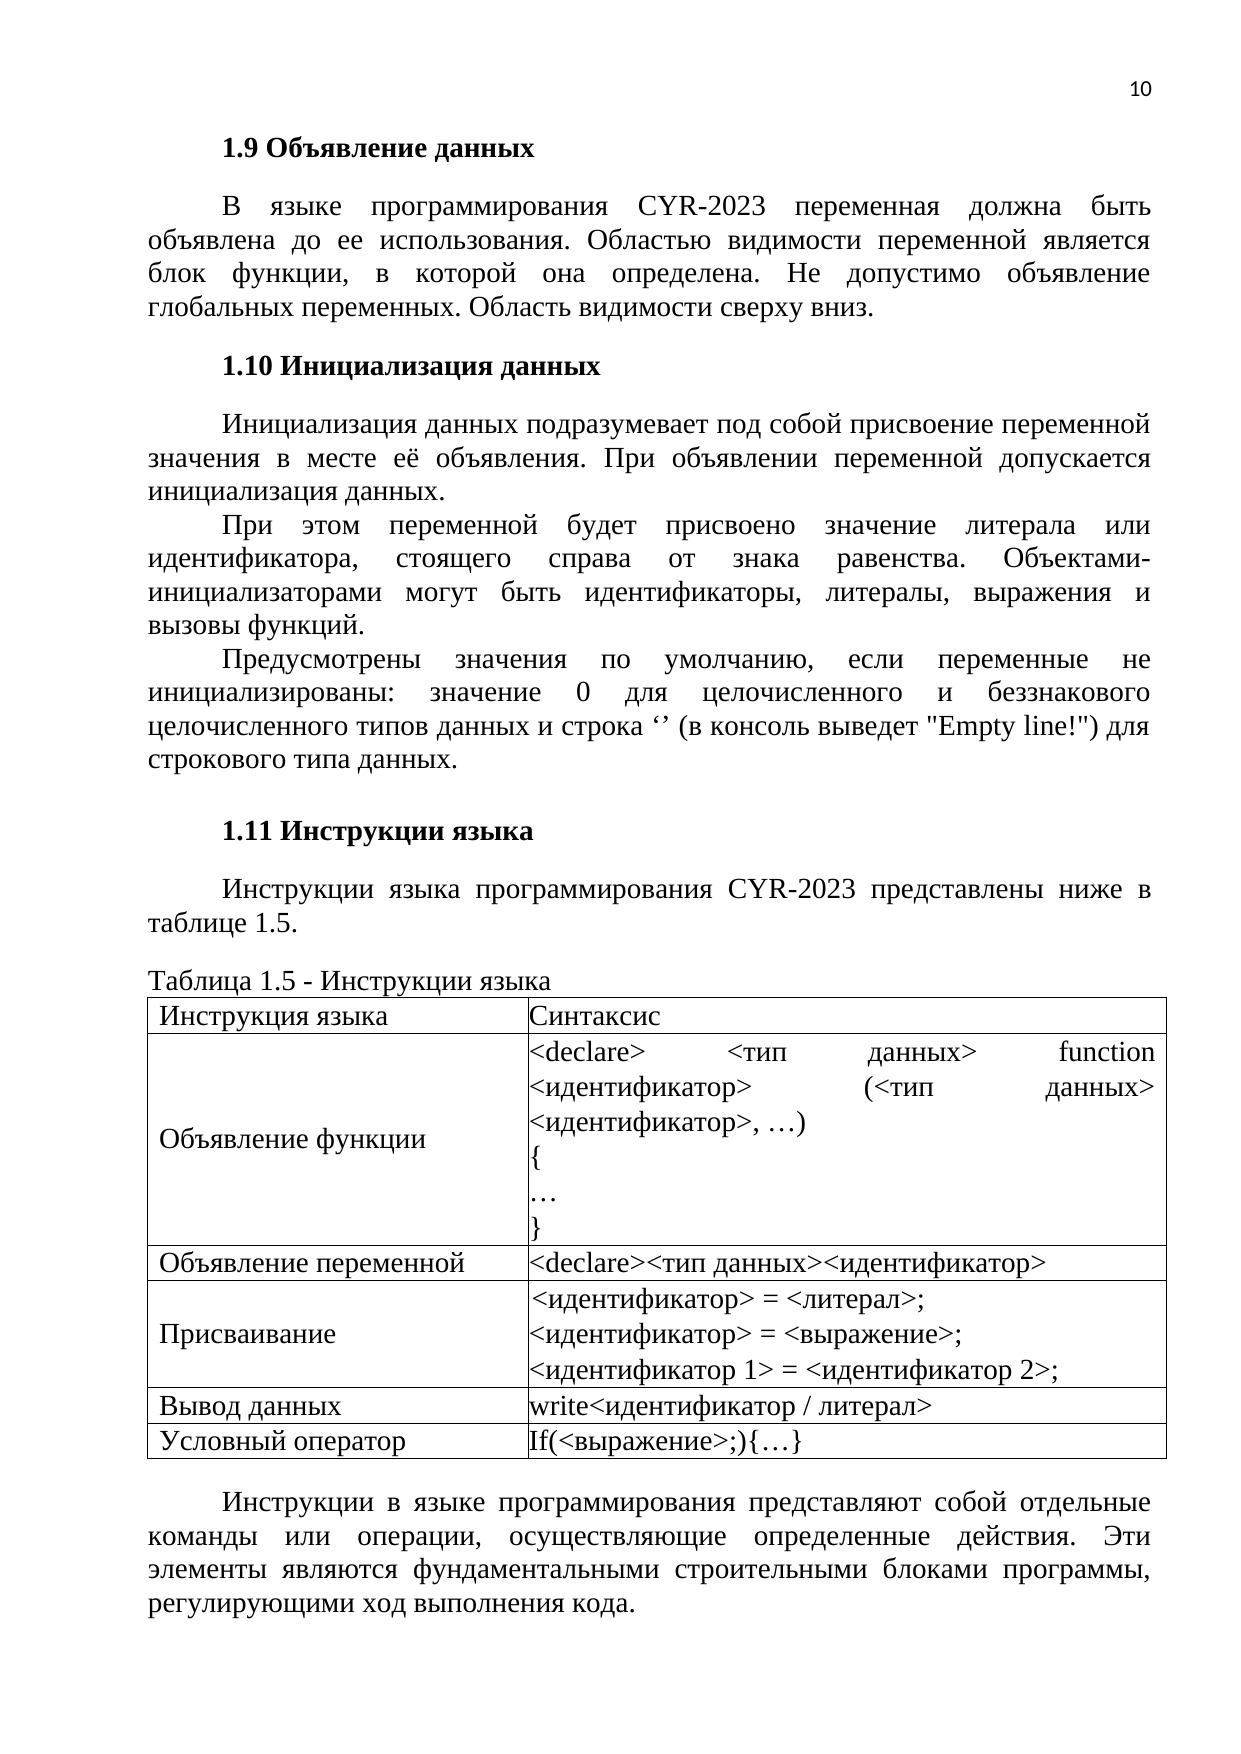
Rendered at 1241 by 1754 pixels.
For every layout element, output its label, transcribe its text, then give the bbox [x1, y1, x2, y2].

table_cell If(<выражение>;){…} [529, 1424, 1166, 1458]
table_header Синтаксис [529, 998, 1166, 1033]
table_header Инструкция языка [148, 998, 528, 1033]
text 1.9 Объявление данных [148, 130, 1152, 163]
text Инструкции языка программирования CYR-2023 представлены ниже в таблице 1.5. [148, 871, 1152, 938]
table_cell <declare> <тип данных> function <идентификатор> (<тип данных> <идентификатор>, …) { … } [529, 1034, 1166, 1244]
text Предусмотрены значения по умолчанию, если переменные не инициализированы: значение 0 для целочисленного и беззнакового целочисленного типов данных и строка ‘’ (в консоль выведет "Empty line!") для строкового типа данных. [148, 641, 1152, 775]
table_cell Вывод данных [148, 1388, 528, 1422]
text 1.11 Инструкции языка [148, 813, 1152, 846]
text В языке программирования CYR-2023 переменная должна быть объявлена до ее использования. Областью видимости переменной является блок функции, в которой она определена. Не допустимо объявление глобальных переменных. Область видимости сверху вниз. [148, 188, 1152, 323]
text Инициализация данных подразумевает под собой присвоение переменной значения в месте её объявления. При объявлении переменной допускается инициализация данных. [148, 406, 1152, 507]
table_cell Условный оператор [148, 1424, 528, 1458]
table_cell Объявление переменной [148, 1246, 528, 1280]
table_cell Объявление функции [148, 1034, 528, 1244]
table_cell <declare><тип данных><идентификатор> [529, 1246, 1166, 1280]
text При этом переменной будет присвоено значение литерала или идентификатора, стоящего справа от знака равенства. Объектами-инициализаторами могут быть идентификаторы, литералы, выражения и вызовы функций. [148, 507, 1152, 641]
table_cell <идентификатор> = <литерал>; <идентификатор> = <выражение>; <идентификатор 1> = <идентификатор 2>; [529, 1281, 1166, 1387]
text Таблица 1.5 - Инструкции языка [148, 963, 1152, 997]
table_cell Присваивание [148, 1281, 528, 1387]
text Инструкции в языке программирования представляют собой отдельные команды или операции, осуществляющие определенные действия. Эти элементы являются фундаментальными строительными блоками программы, регулирующими ход выполнения кода. [148, 1484, 1152, 1618]
table_cell write<идентификатор / литерал> [529, 1388, 1166, 1422]
text 1.10 Инициализация данных [148, 348, 1152, 381]
